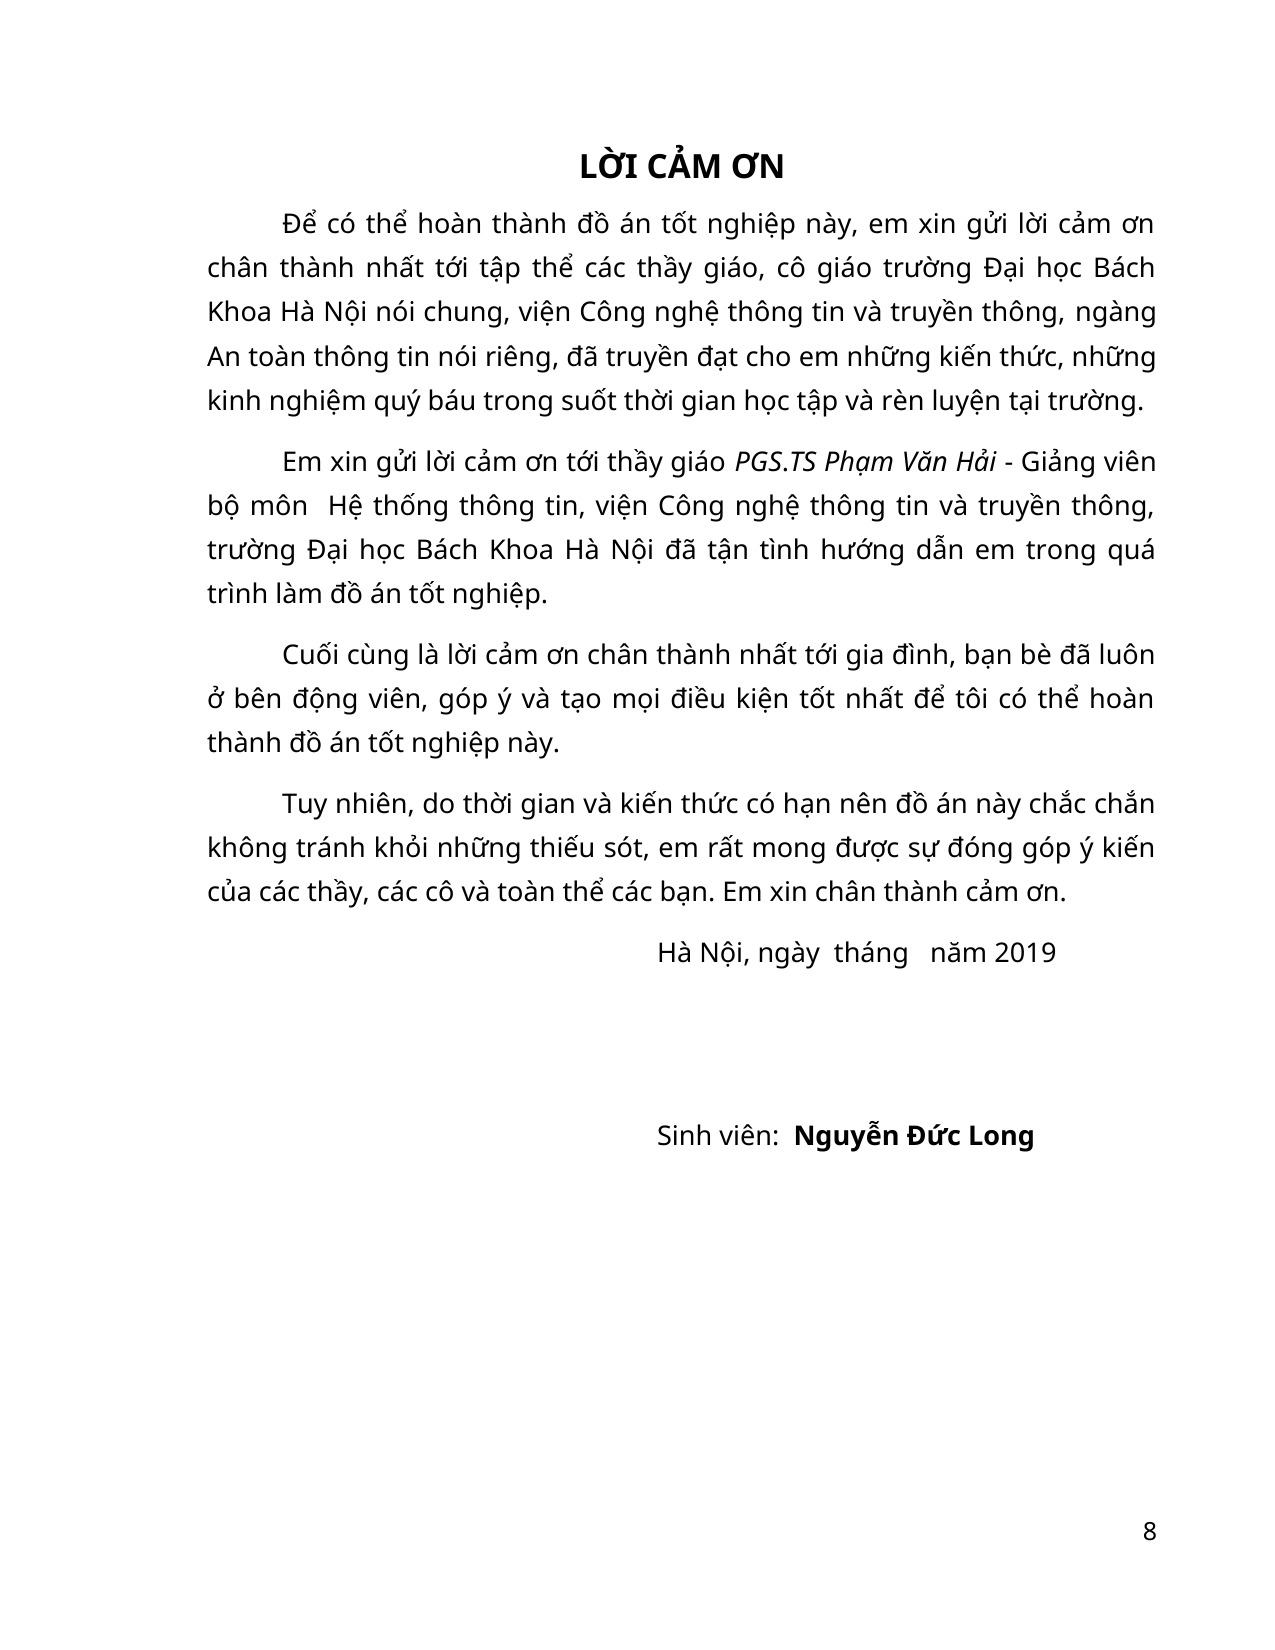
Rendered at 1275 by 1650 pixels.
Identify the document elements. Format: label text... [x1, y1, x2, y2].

text Sinh viên: Nguyễn Đức Long [582, 1116, 1157, 1153]
text Em xin gửi lời cảm ơn tới thầy giáo PGS.TS Phạm Văn Hải - Giảng viên bộ môn Hệ thống thông tin, viện Công nghệ thông tin và truyền thông, trường Đại học Bách Khoa Hà Nội đã tận tình hướng dẫn em trong quá trình làm đồ án tốt nghiệp. [207, 442, 1157, 611]
text Tuy nhiên, do thời gian và kiến thức có hạn nên đồ án này chắc chắn không tránh khỏi những thiếu sót, em rất mong được sự đóng góp ý kiến của các thầy, các cô và toàn thể các bạn. Em xin chân thành cảm ơn. [207, 784, 1157, 910]
text Cuối cùng là lời cảm ơn chân thành nhất tới gia đình, bạn bè đã luôn ở bên động viên, góp ý và tạo mọi điều kiện tốt nhất để tôi có thể hoàn thành đồ án tốt nghiệp này. [207, 635, 1157, 761]
subtitle LỜI CẢM ƠN [207, 143, 1157, 188]
text Hà Nội, ngày tháng năm 2019 [582, 934, 1157, 971]
text Để có thể hoàn thành đồ án tốt nghiệp này, em xin gửi lời cảm ơn chân thành nhất tới tập thể các thầy giáo, cô giáo trường Đại học Bách Khoa Hà Nội nói chung, viện Công nghệ thông tin và truyền thông, ngàng An toàn thông tin nói riêng, đã truyền đạt cho em những kiến thức, những kinh nghiệm quý báu trong suốt thời gian học tập và rèn luyện tại trường. [207, 204, 1157, 418]
